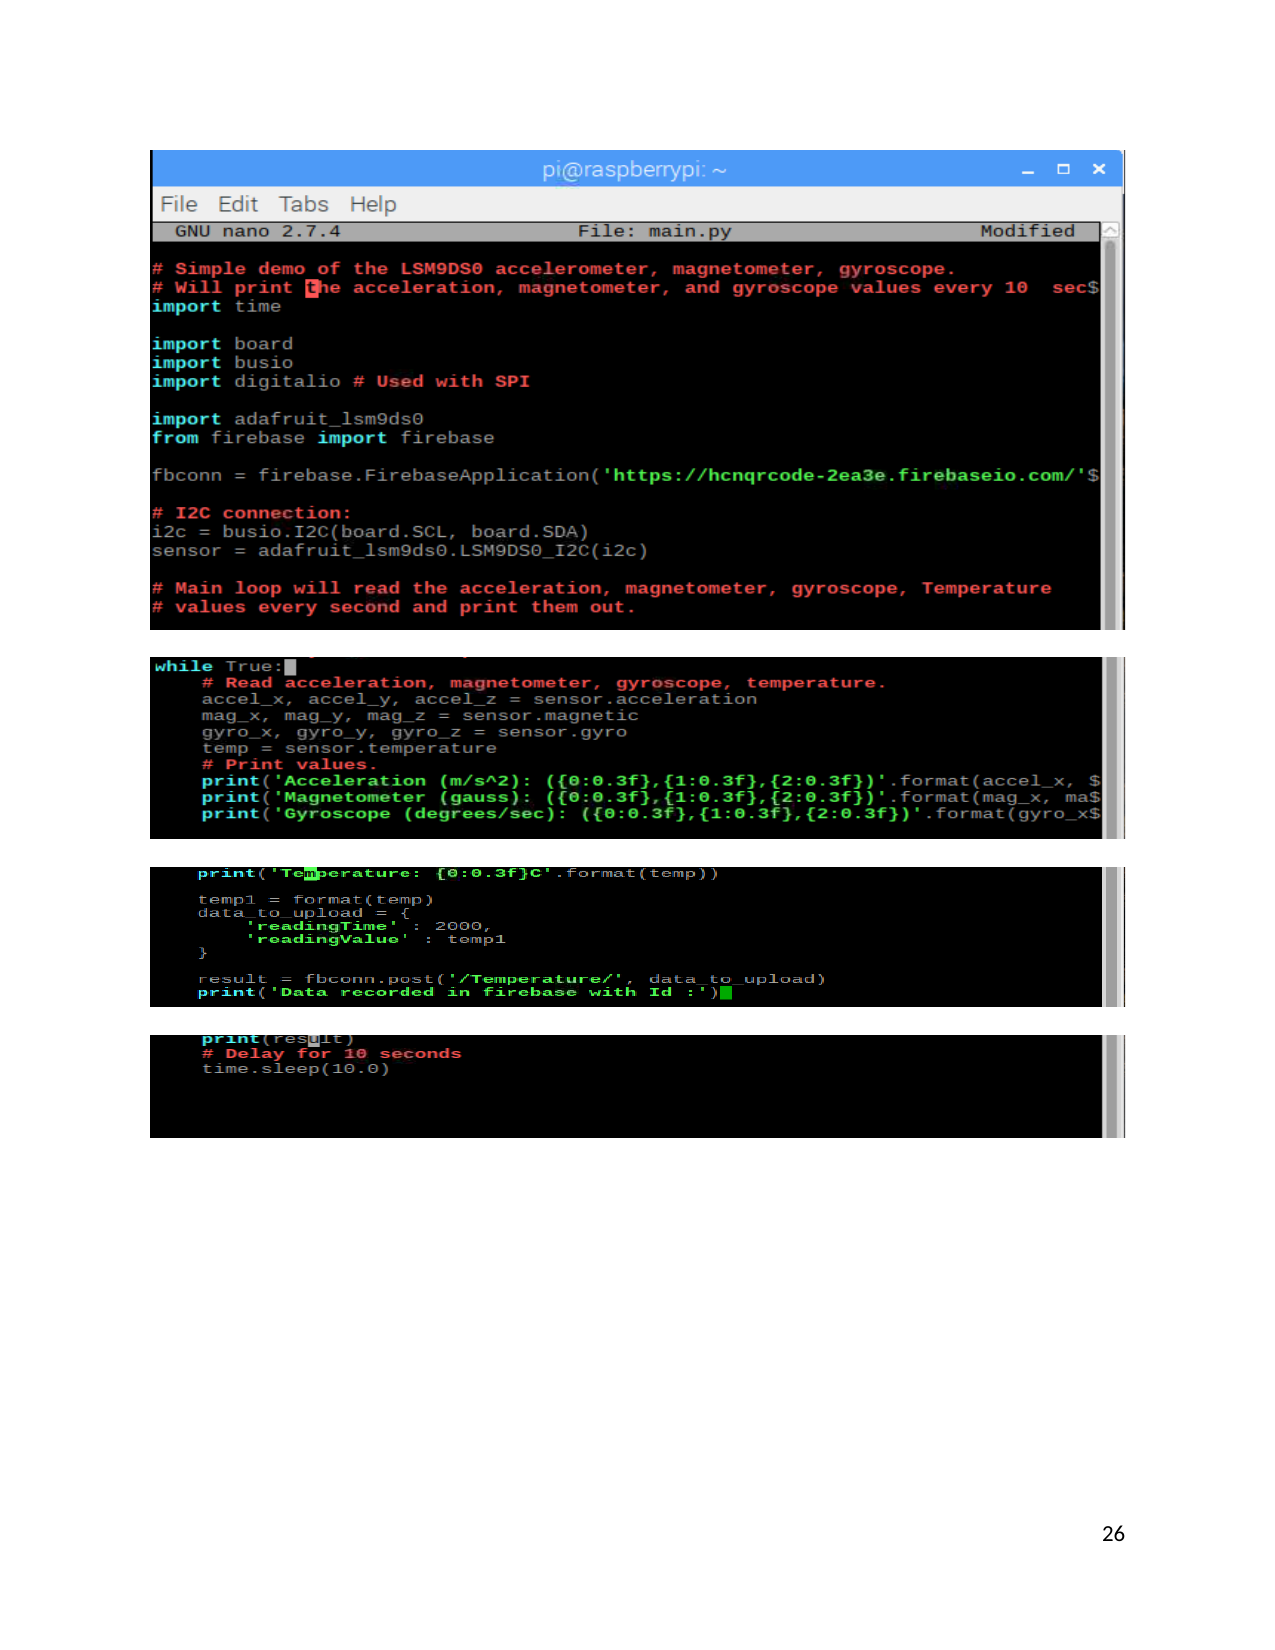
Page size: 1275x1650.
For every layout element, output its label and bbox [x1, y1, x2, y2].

picture [150, 867, 1125, 1007]
picture [150, 1035, 1125, 1138]
picture [150, 657, 1125, 839]
picture [150, 150, 1125, 630]
